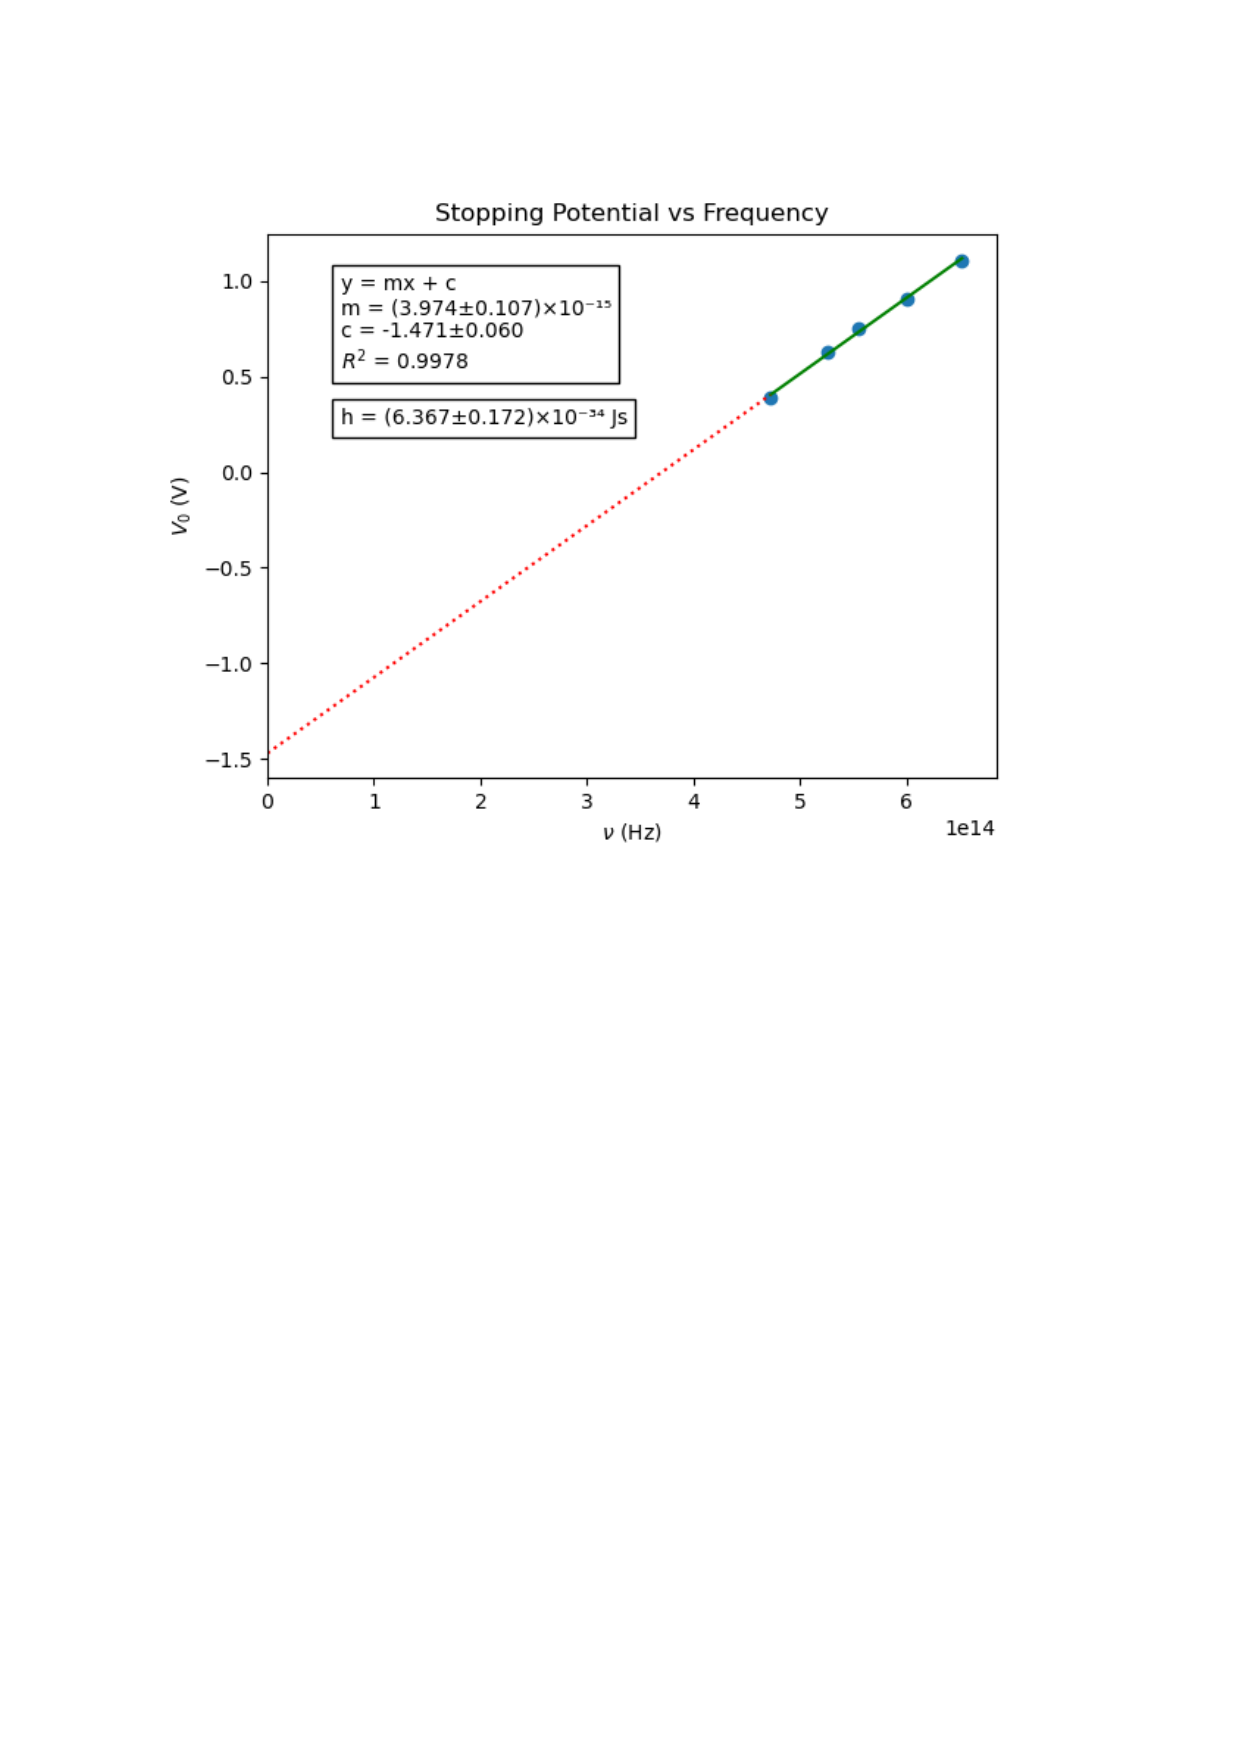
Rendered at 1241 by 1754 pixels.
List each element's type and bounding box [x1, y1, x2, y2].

picture [150, 150, 1091, 856]
